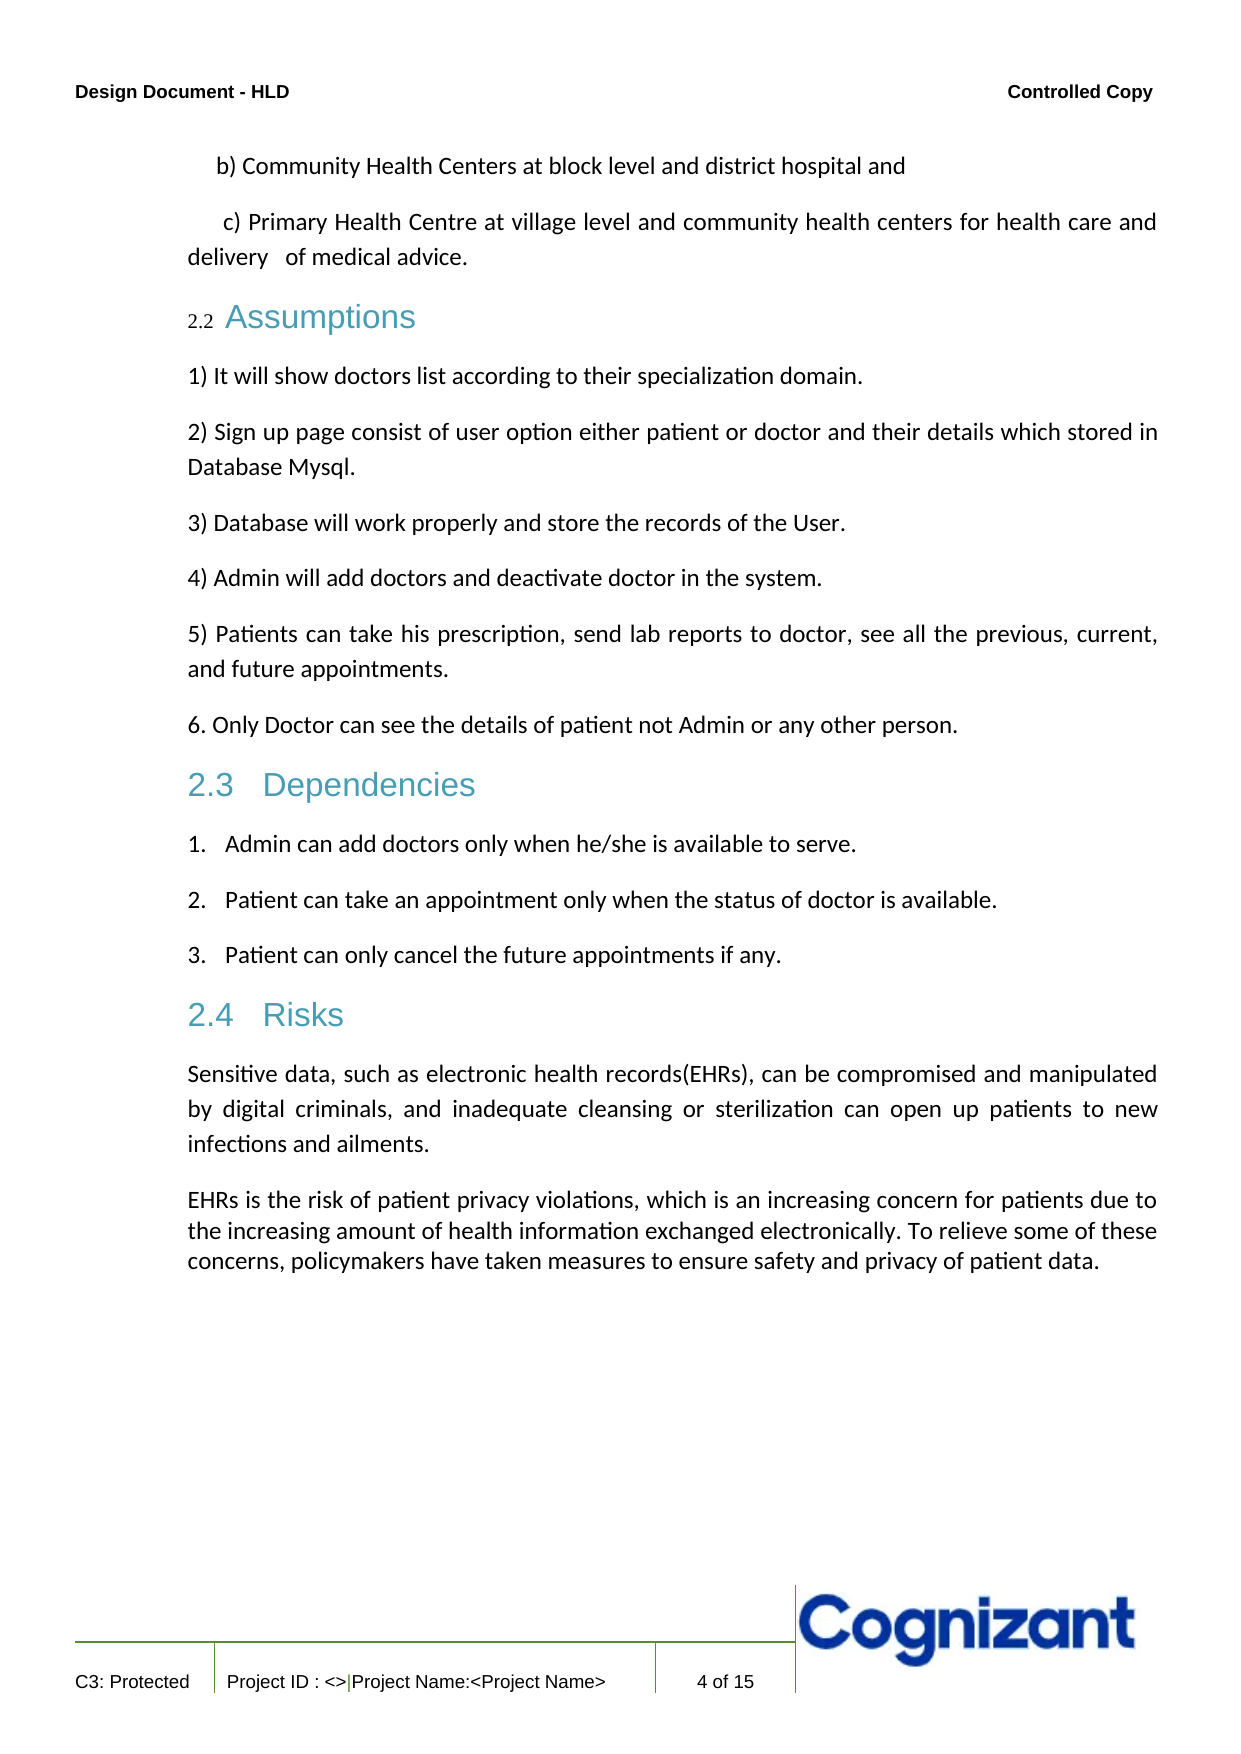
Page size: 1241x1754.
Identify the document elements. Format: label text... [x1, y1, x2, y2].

text c) Primary Health Centre at village level and community health centers for health care and delivery of medical advice. [187, 206, 1159, 271]
text 4) Admin will add doctors and deactivate doctor in the system. [187, 563, 1159, 593]
subtitle Dependencies [187, 765, 1172, 803]
list Patient can only cancel the future appointments if any. [187, 939, 1159, 970]
picture [796, 1585, 1142, 1681]
text 2) Sign up page consist of user option either patient or doctor and their details which stored in Database Mysql. [187, 416, 1159, 481]
text b) Community Health Centers at block level and district hospital and [187, 150, 1159, 181]
list Patient can take an appointment only when the status of doctor is available. [187, 884, 1159, 914]
list Admin can add doctors only when he/she is available to serve. [187, 828, 1159, 859]
subtitle Risks [187, 995, 1172, 1033]
text EHRs is the risk of patient privacy violations, which is an increasing concern for patients due to the increasing amount of health information exchanged electronically. To relieve some of these concerns, policymakers have taken measures to ensure safety and privacy of patient data. [187, 1184, 1159, 1276]
subtitle Assumptions [187, 297, 1172, 335]
text 5) Patients can take his prescription, send lab reports to doctor, see all the previous, current, and future appointments. [187, 618, 1159, 684]
text 3) Database will work properly and store the records of the User. [187, 507, 1159, 537]
text 1) It will show doctors list according to their specialization domain. [187, 360, 1159, 391]
text 6. Only Doctor can see the details of patient not Admin or any other person. [187, 709, 1159, 740]
text Sensitive data, such as electronic health records(EHRs), can be compromised and manipulated by digital criminals, and inadequate cleansing or sterilization can open up patients to new infections and ailments. [187, 1058, 1159, 1159]
